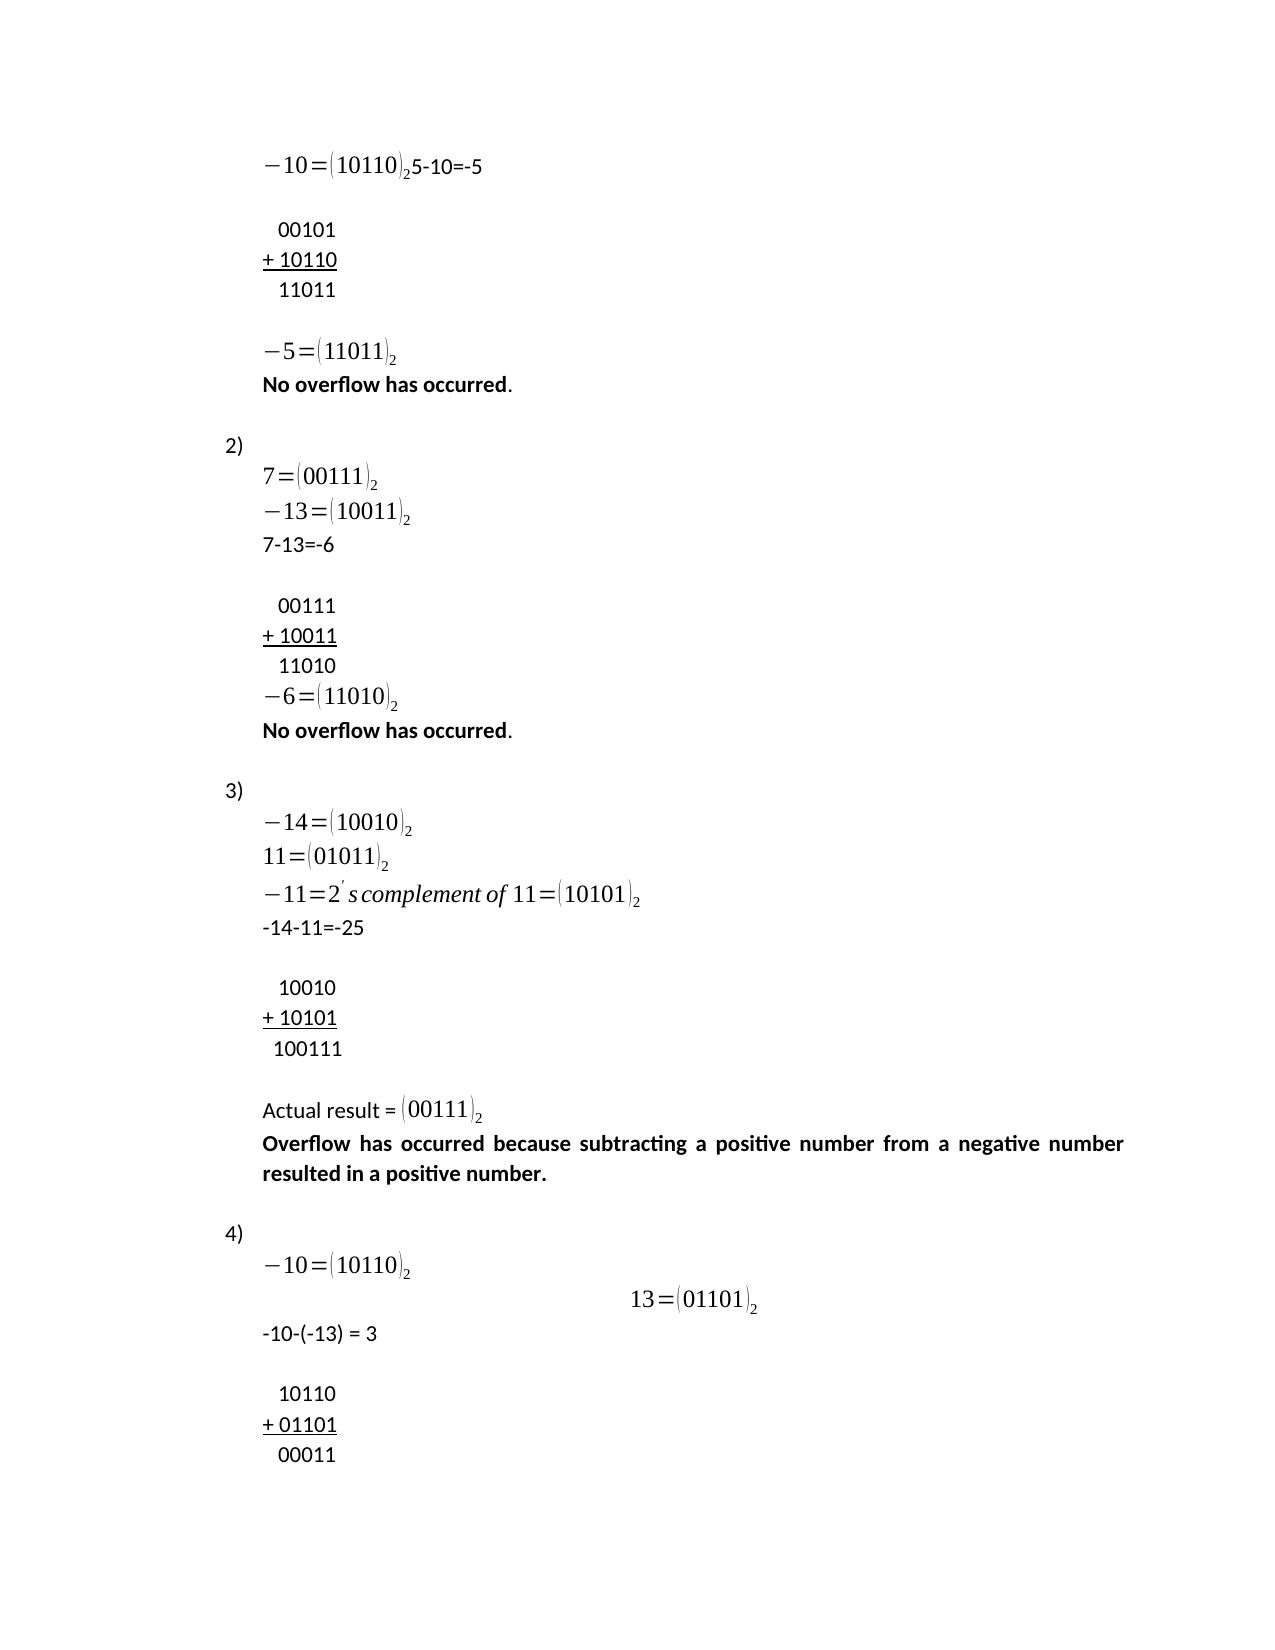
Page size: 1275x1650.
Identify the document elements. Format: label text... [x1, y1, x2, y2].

list 11011 [262, 275, 1125, 303]
list Overflow has occurred because subtracting a positive number from a negative number resulted in a positive number. [262, 1129, 1125, 1187]
list 00101 [262, 215, 1125, 243]
list + 10011 [262, 621, 1125, 649]
list Actual result = [262, 1094, 1125, 1127]
list 10010 [262, 973, 1125, 1001]
list 00111 [262, 591, 1125, 619]
list No overflow has occurred. [262, 716, 1125, 744]
list 11010 [262, 651, 1125, 679]
list 00011 [262, 1440, 1125, 1468]
list No overflow has occurred. [262, 370, 1125, 398]
list 100111 [262, 1034, 1125, 1062]
list 10110 [262, 1349, 1125, 1407]
list -10-(-13) = 3 [262, 1319, 1125, 1347]
list + 10101 [262, 1003, 1125, 1032]
list + 01101 [262, 1410, 1125, 1438]
list -14-11=-25 [262, 913, 1125, 941]
list + 10110 [262, 245, 1125, 273]
list 7-13=-6 [262, 530, 1125, 558]
list 5-10=-5 [262, 150, 1125, 182]
